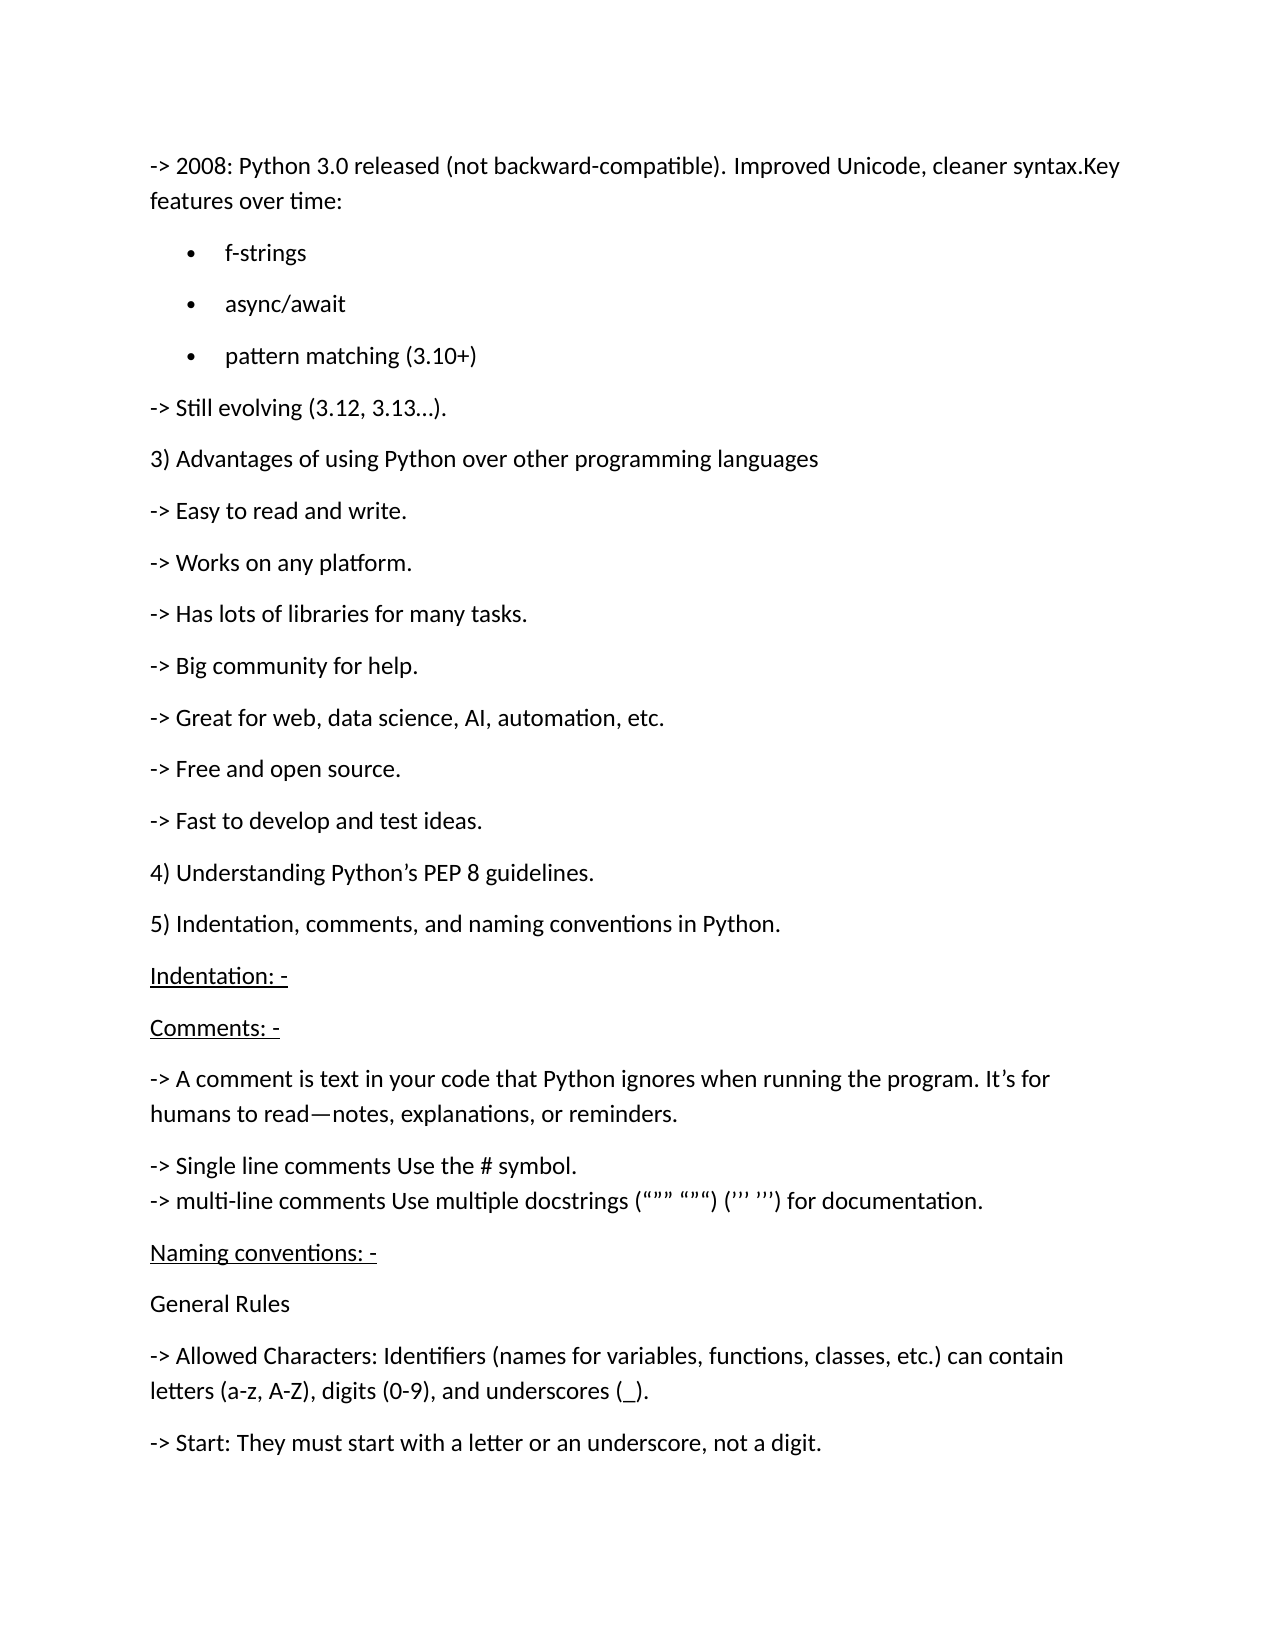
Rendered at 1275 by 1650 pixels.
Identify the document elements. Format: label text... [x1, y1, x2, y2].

text Indentation: - [150, 960, 1125, 991]
text -> Has lots of libraries for many tasks. [150, 598, 1125, 629]
text Comments: - [150, 1012, 1125, 1042]
text -> Fast to develop and test ideas. [150, 805, 1125, 836]
text -> Easy to read and write. [150, 495, 1125, 526]
text 4) Understanding Python’s PEP 8 guidelines. [150, 857, 1125, 887]
text -> A comment is text in your code that Python ignores when running the program. It’s for humans to read—notes, explanations, or reminders. [150, 1063, 1125, 1129]
list f-strings [187, 237, 1125, 267]
list async/await [187, 288, 1125, 319]
text -> Allowed Characters: Identifiers (names for variables, functions, classes, etc.) can contain letters (a-z, A-Z), digits (0-9), and underscores (_). [150, 1340, 1125, 1406]
text -> Start: They must start with a letter or an underscore, not a digit. [150, 1427, 1125, 1457]
text -> Single line comments Use the # symbol. -> multi-line comments Use multiple docstrings (“”” “”“) (’’’ ’’’) for documentation. [150, 1150, 1125, 1216]
text 3) Advantages of using Python over other programming languages [150, 443, 1125, 474]
text General Rules [150, 1288, 1125, 1319]
text -> Free and open source. [150, 753, 1125, 784]
text -> Great for web, data science, AI, automation, etc. [150, 702, 1125, 732]
list pattern matching (3.10+) [187, 340, 1125, 371]
text -> Works on any platform. [150, 547, 1125, 577]
text 5) Indentation, comments, and naming conventions in Python. [150, 908, 1125, 939]
text Naming conventions: - [150, 1237, 1125, 1267]
text -> 2008: Python 3.0 released (not backward-compatible). Improved Unicode, cleaner syntax.Key features over time: [150, 150, 1125, 216]
text -> Big community for help. [150, 650, 1125, 681]
text -> Still evolving (3.12, 3.13…). [150, 392, 1125, 422]
